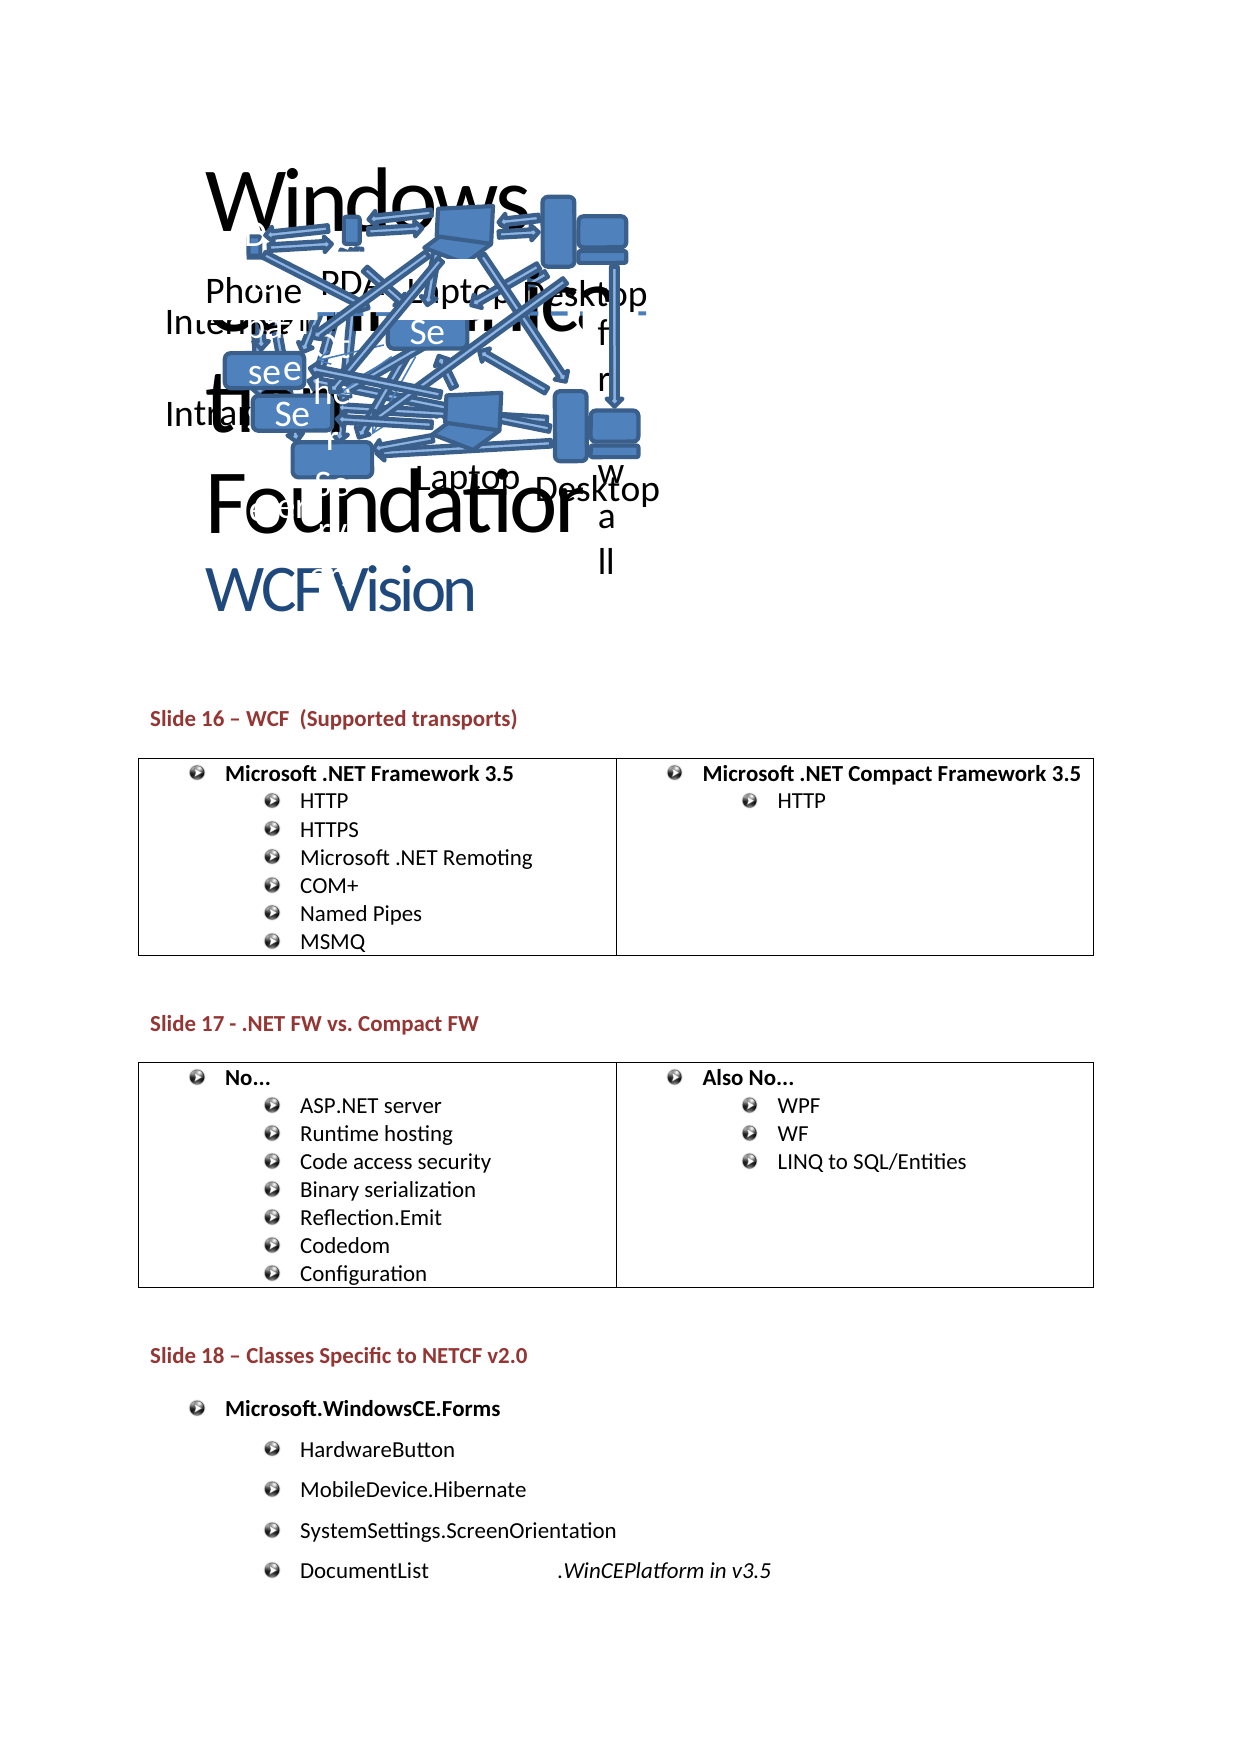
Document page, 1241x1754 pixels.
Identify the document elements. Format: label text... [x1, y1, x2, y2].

list HardwareButton [263, 1435, 1090, 1463]
list Microsoft.WindowsCE.Forms [188, 1394, 1090, 1422]
picture [188, 764, 206, 781]
picture [741, 1096, 758, 1114]
text Slide 18 – Classes Specific to NETCF v2.0 [150, 1341, 1090, 1369]
picture [741, 792, 758, 809]
picture [263, 1521, 281, 1539]
picture [666, 1068, 683, 1086]
table_header Microsoft .NET Framework 3.5 HTTP HTTPS Microsoft .NET Remoting COM+ Named Pipes MSMQ [139, 759, 616, 955]
picture [188, 1399, 206, 1417]
picture [263, 904, 281, 921]
picture [263, 876, 281, 894]
picture [741, 1152, 758, 1170]
picture [741, 1124, 758, 1142]
picture [666, 764, 683, 781]
picture [263, 1264, 281, 1282]
picture [263, 1180, 281, 1198]
table_header Microsoft .NET Compact Framework 3.5 HTTP [617, 759, 1093, 955]
picture [263, 792, 281, 809]
picture [263, 1208, 281, 1226]
text Slide 16 – WCF (Supported transports) [150, 704, 1090, 733]
picture [263, 1152, 281, 1170]
picture [263, 1236, 281, 1254]
list SystemSettings.ScreenOrientation [263, 1516, 1090, 1544]
picture [263, 1480, 281, 1498]
picture [263, 820, 281, 837]
picture [263, 1096, 281, 1114]
text Slide 17 - .NET FW vs. Compact FW [150, 1009, 1090, 1037]
picture [263, 1561, 281, 1579]
picture [188, 1068, 206, 1086]
picture [263, 932, 281, 950]
picture [263, 1440, 281, 1457]
picture [263, 848, 281, 865]
list DocumentList .WinCEPlatform in v3.5 [263, 1556, 1090, 1584]
table_header No... ASP.NET server Runtime hosting Code access security Binary serialization Reflection.Emit Codedom Configuration [139, 1063, 616, 1287]
table_header Also No... WPF WF LINQ to SQL/Entities [617, 1063, 1093, 1287]
picture [263, 1124, 281, 1142]
list MobileDevice.Hibernate [263, 1475, 1090, 1503]
